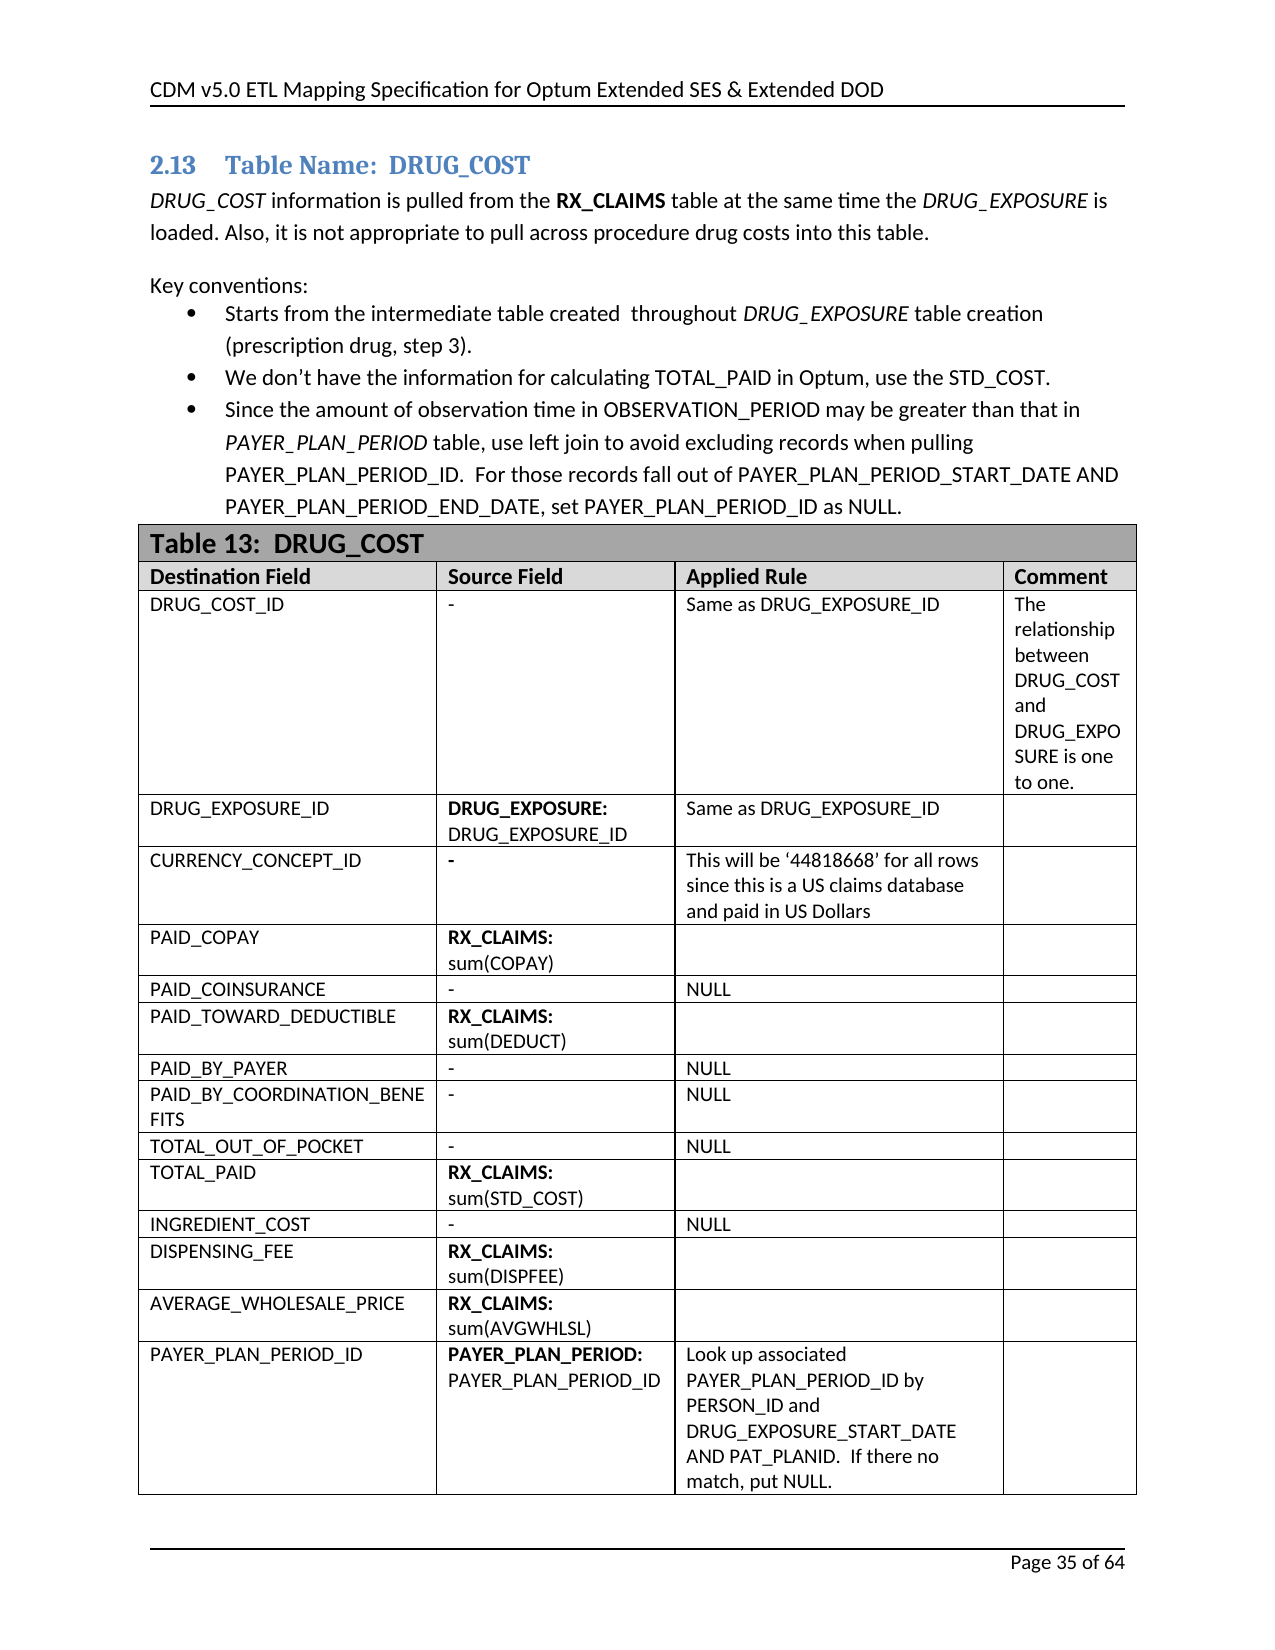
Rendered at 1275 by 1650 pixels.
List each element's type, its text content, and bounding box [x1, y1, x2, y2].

table_cell Look up associated PAYER_PLAN_PERIOD_ID by PERSON_ID and DRUG_EXPOSURE_START_DATE AND PAT_PLANID. If there no match, put NULL. [676, 1342, 1003, 1494]
table_cell - [437, 1081, 674, 1132]
text Key conventions: [150, 271, 1125, 299]
table_cell - [437, 1211, 674, 1237]
table_cell PAID_COPAY [139, 925, 436, 975]
table_cell RX_CLAIMS: sum(AVGWHLSL) [437, 1290, 674, 1341]
table_cell NULL [676, 976, 1003, 1002]
table_cell DRUG_COST_ID [139, 591, 436, 794]
table_cell - [437, 847, 674, 923]
table_cell RX_CLAIMS: sum(COPAY) [437, 925, 674, 975]
table_cell RX_CLAIMS: sum(STD_COST) [437, 1160, 674, 1210]
list Starts from the intermediate table created throughout DRUG_EXPOSURE table creation (prescription drug, step 3). [187, 299, 1125, 359]
table_cell [1004, 1133, 1136, 1158]
table_cell [1004, 1211, 1136, 1237]
table_cell - [437, 1055, 674, 1080]
table_cell - [437, 591, 674, 794]
table_cell [676, 1160, 1003, 1210]
table_cell RX_CLAIMS: sum(DISPFEE) [437, 1238, 674, 1289]
table_cell PAYER_PLAN_PERIOD: PAYER_PLAN_PERIOD_ID [437, 1342, 674, 1494]
table_cell [1004, 976, 1136, 1002]
table_cell [1004, 1238, 1136, 1289]
list Since the amount of observation time in OBSERVATION_PERIOD may be greater than that in PAYER_PLAN_PERIOD table, use left join to avoid excluding records when pulling PAYER_PLAN_PERIOD_ID. For those records fall out of PAYER_PLAN_PERIOD_START_DATE AND PAYER_PLAN_PERIOD_END_DATE, set PAYER_PLAN_PERIOD_ID as NULL. [187, 396, 1125, 520]
table_cell [1004, 925, 1136, 975]
table_cell Same as DRUG_EXPOSURE_ID [676, 795, 1003, 846]
table_cell [676, 925, 1003, 975]
table_cell - [437, 1133, 674, 1158]
table_cell TOTAL_PAID [139, 1160, 436, 1210]
table_cell INGREDIENT_COST [139, 1211, 436, 1237]
table_cell Same as DRUG_EXPOSURE_ID [676, 591, 1003, 794]
subtitle Table Name: DRUG_COST [150, 150, 1125, 181]
table_cell - [437, 976, 674, 1002]
table_cell CURRENCY_CONCEPT_ID [139, 847, 436, 923]
table_cell DRUG_EXPOSURE_ID [139, 795, 436, 846]
table_cell This will be ‘44818668’ for all rows since this is a US claims database and paid in US Dollars [676, 847, 1003, 923]
table_cell PAID_BY_COORDINATION_BENEFITS [139, 1081, 436, 1132]
table_cell PAYER_PLAN_PERIOD_ID [139, 1342, 436, 1494]
table_cell Comment [1004, 562, 1136, 590]
table_cell NULL [676, 1081, 1003, 1132]
table_cell NULL [676, 1211, 1003, 1237]
table_cell TOTAL_OUT_OF_POCKET [139, 1133, 436, 1158]
table_cell PAID_BY_PAYER [139, 1055, 436, 1080]
table_cell [1004, 1342, 1136, 1494]
table_cell NULL [676, 1133, 1003, 1158]
table_cell [1004, 1290, 1136, 1341]
table_cell [676, 1290, 1003, 1341]
table_cell [1004, 1160, 1136, 1210]
table_cell [1004, 1003, 1136, 1054]
table_cell Source Field [437, 562, 674, 590]
table_cell [1004, 795, 1136, 846]
table_cell [676, 1238, 1003, 1289]
table_cell [676, 1003, 1003, 1054]
table_cell The relationship between DRUG_COST and DRUG_EXPOSURE is one to one. [1004, 591, 1136, 794]
table_cell [1004, 1081, 1136, 1132]
table_header Table 13: DRUG_COST [139, 525, 1136, 561]
table_cell PAID_TOWARD_DEDUCTIBLE [139, 1003, 436, 1054]
table_cell [1004, 847, 1136, 923]
table_cell Applied Rule [676, 562, 1003, 590]
list We don’t have the information for calculating TOTAL_PAID in Optum, use the STD_COST. [187, 363, 1125, 391]
table_cell DRUG_EXPOSURE: DRUG_EXPOSURE_ID [437, 795, 674, 846]
table_cell RX_CLAIMS: sum(DEDUCT) [437, 1003, 674, 1054]
table_cell PAID_COINSURANCE [139, 976, 436, 1002]
table_cell [1004, 1055, 1136, 1080]
table_cell NULL [676, 1055, 1003, 1080]
table_cell AVERAGE_WHOLESALE_PRICE [139, 1290, 436, 1341]
text DRUG_COST information is pulled from the RX_CLAIMS table at the same time the DRUG_EXPOSURE is loaded. Also, it is not appropriate to pull across procedure drug costs into this table. [150, 186, 1125, 246]
table_cell Destination Field [139, 562, 436, 590]
table_cell DISPENSING_FEE [139, 1238, 436, 1289]
